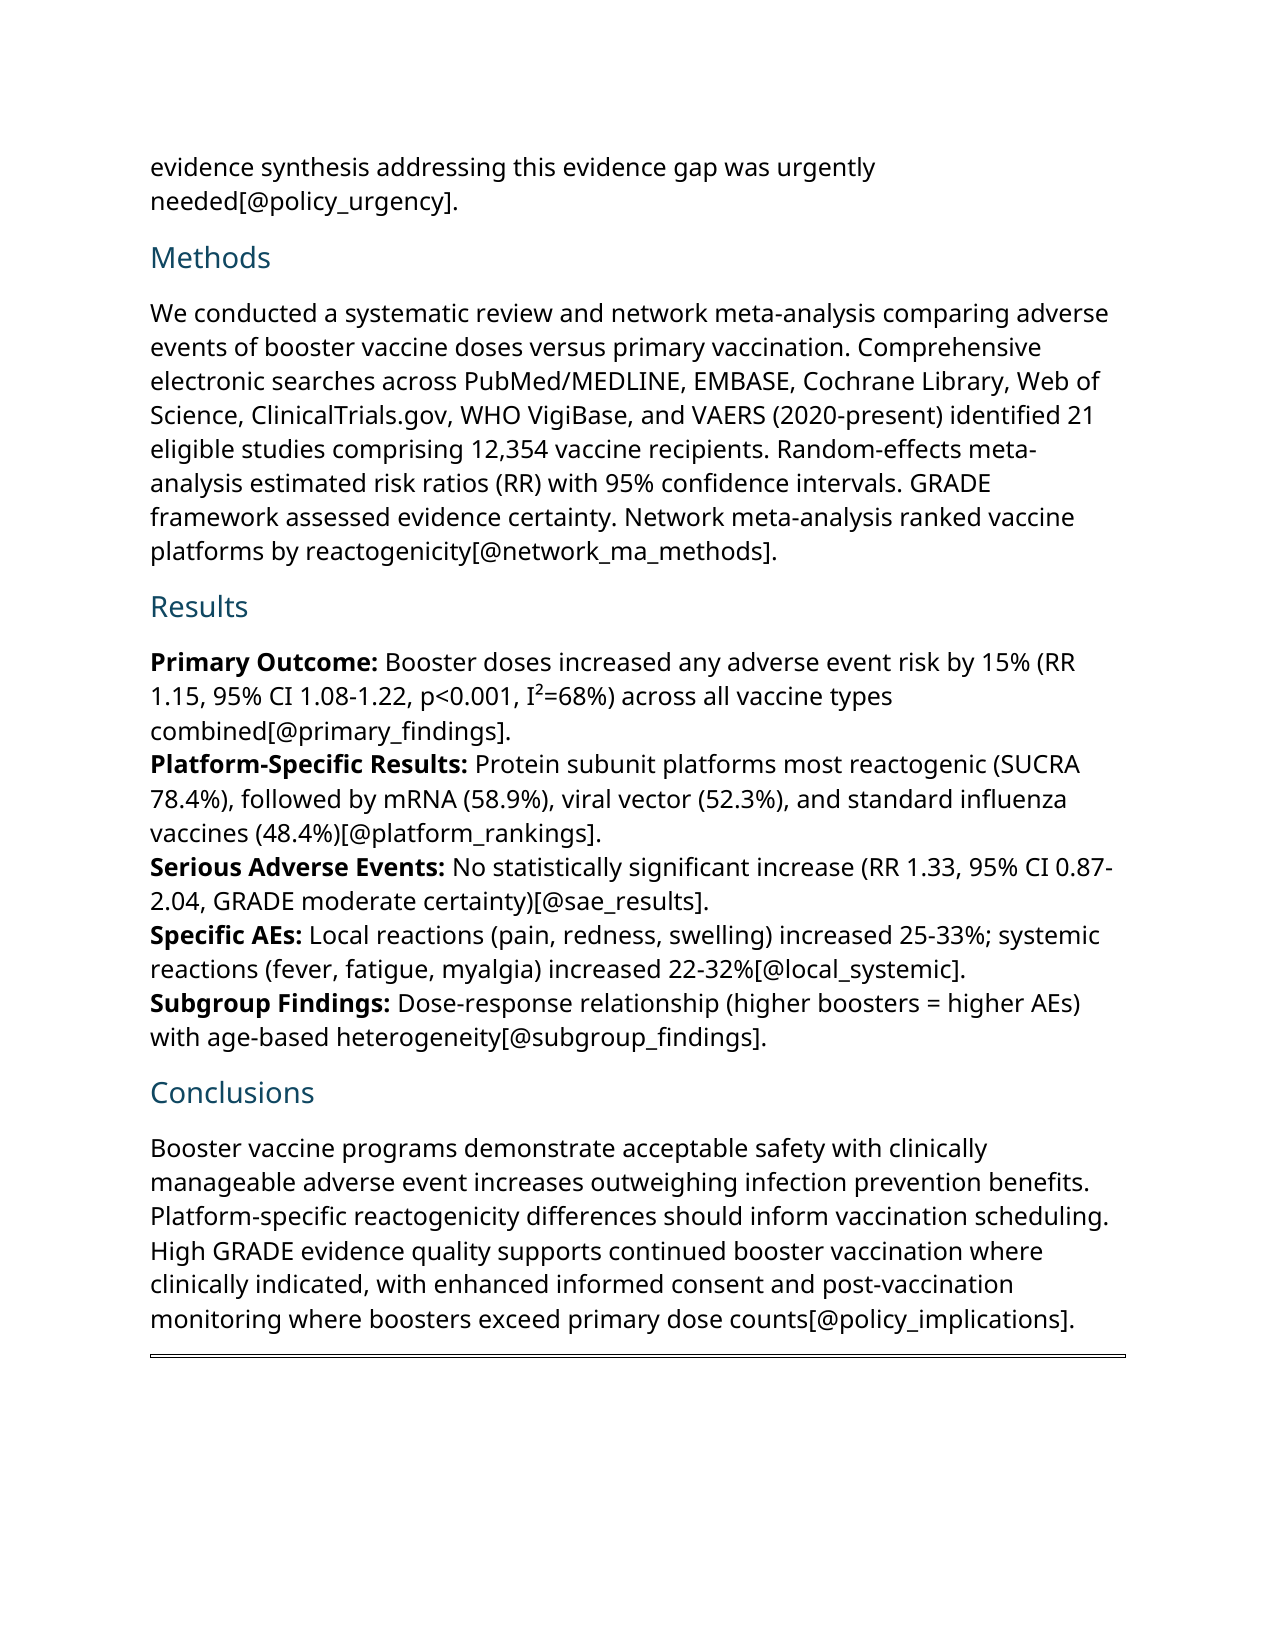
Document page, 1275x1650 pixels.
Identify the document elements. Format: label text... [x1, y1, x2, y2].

subtitle Methods [150, 237, 1125, 277]
text Primary Outcome: Booster doses increased any adverse event risk by 15% (RR 1.15, 95% CI 1.08-1.22, p<0.001, I²=68%) across all vaccine types combined[@primary_findings]. Platform-Specific Results: Protein subunit platforms most reactogenic (SUCRA 78.4%), followed by mRNA (58.9%), viral vector (52.3%), and standard influenza vaccines (48.4%)[@platform_rankings]. Serious Adverse Events: No statistically significant increase (RR 1.33, 95% CI 0.87-2.04, GRADE moderate certainty)[@sae_results]. Specific AEs: Local reactions (pain, redness, swelling) increased 25-33%; systemic reactions (fever, fatigue, myalgia) increased 22-32%[@local_systemic]. Subgroup Findings: Dose-response relationship (higher boosters = higher AEs) with age-based heterogeneity[@subgroup_findings]. [150, 645, 1125, 1054]
subtitle Results [150, 587, 1125, 626]
text We conducted a systematic review and network meta-analysis comparing adverse events of booster vaccine doses versus primary vaccination. Comprehensive electronic searches across PubMed/MEDLINE, EMBASE, Cochrane Library, Web of Science, ClinicalTrials.gov, WHO VigiBase, and VAERS (2020-present) identified 21 eligible studies comprising 12,354 vaccine recipients. Random-effects meta-analysis estimated risk ratios (RR) with 95% confidence intervals. GRADE framework assessed evidence certainty. Network meta-analysis ranked vaccine platforms by reactogenicity[@network_ma_methods]. [150, 295, 1125, 568]
subtitle Conclusions [150, 1072, 1125, 1112]
text Booster vaccine programs demonstrate acceptable safety with clinically manageable adverse event increases outweighing infection prevention benefits. Platform-specific reactogenicity differences should inform vaccination scheduling. High GRADE evidence quality supports continued booster vaccination where clinically indicated, with enhanced informed consent and post-vaccination monitoring where boosters exceed primary dose counts[@policy_implications]. [150, 1131, 1125, 1335]
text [150, 150, 1125, 218]
